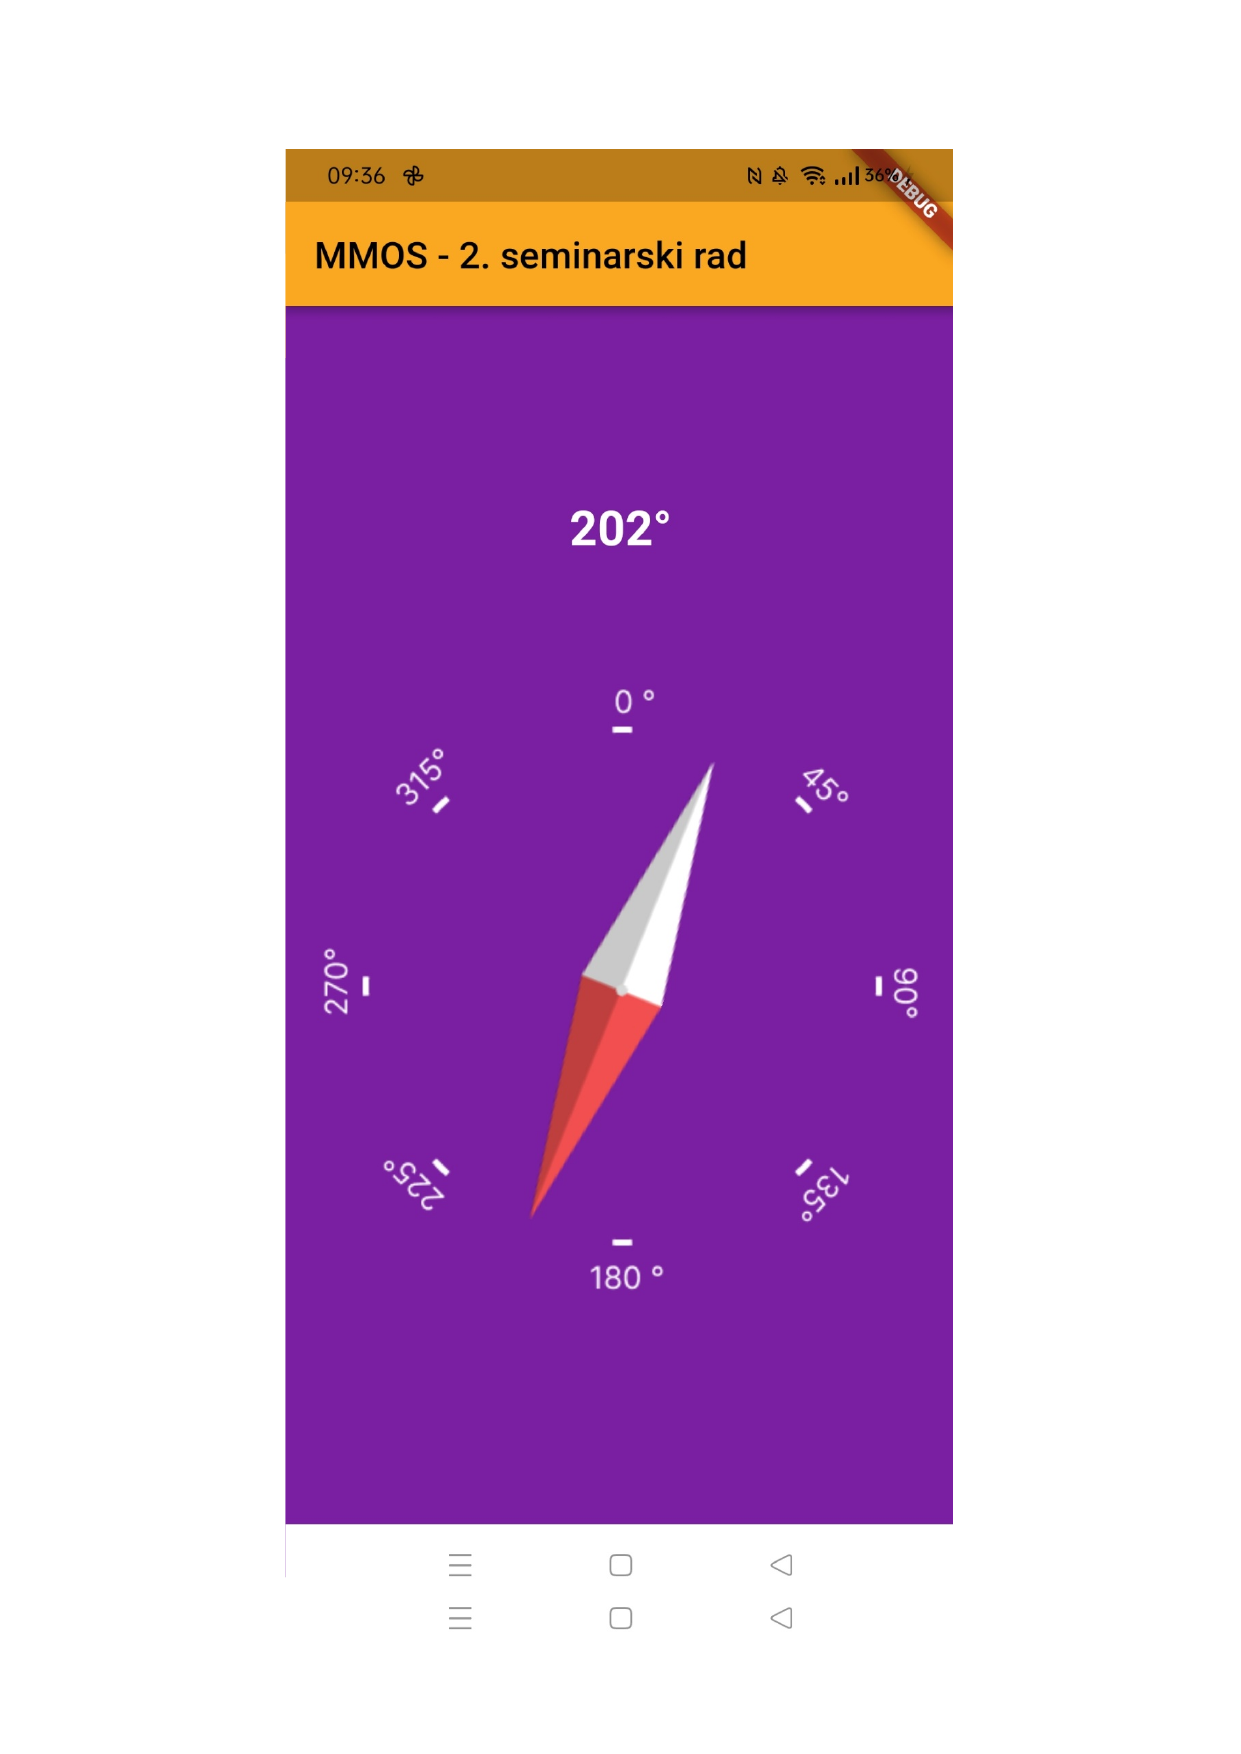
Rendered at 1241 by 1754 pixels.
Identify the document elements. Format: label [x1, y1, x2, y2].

picture [284, 149, 953, 1653]
